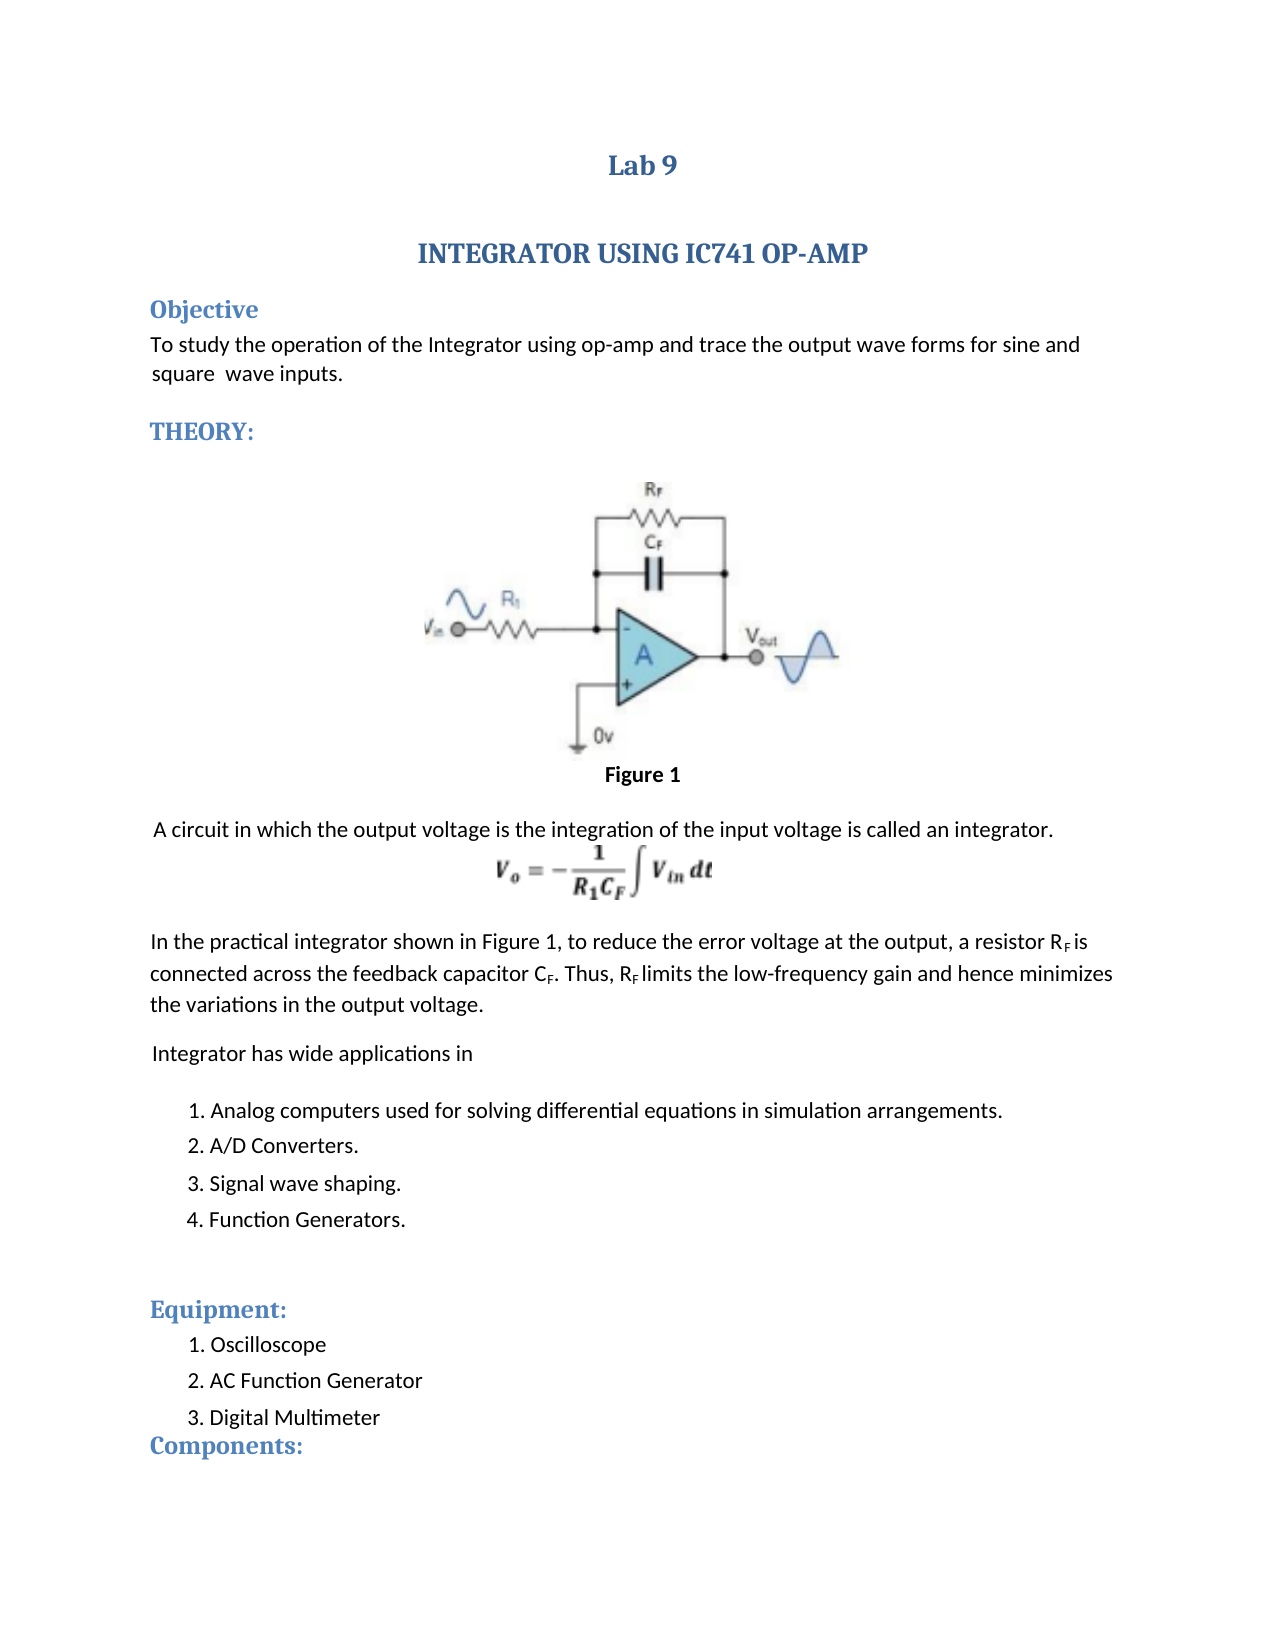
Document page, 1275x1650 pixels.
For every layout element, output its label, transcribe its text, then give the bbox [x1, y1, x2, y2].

text 1. Oscilloscope [188, 1330, 1136, 1358]
picture [424, 482, 850, 761]
text INTEGRATOR USING IC741 OP-AMP [149, 237, 1136, 271]
text 3. Digital Multimeter [187, 1403, 1136, 1431]
text To study the operation of the Integrator using op-amp and trace the output wave forms for sine and square wave inputs. [150, 330, 1136, 387]
text 2. AC Function Generator [187, 1366, 1136, 1394]
text Figure 1 [149, 761, 1136, 788]
text In the practical integrator shown in Figure 1, to reduce the error voltage at the output, a resistor RF is connected across the feedback capacitor CF. Thus, RF limits the low-frequency gain and hence minimizes the variations in the output voltage. [150, 926, 1120, 1018]
text Lab 9 [149, 149, 1136, 182]
text Objective [150, 295, 1136, 325]
text THEORY: [149, 417, 1136, 447]
text Equipment: [150, 1296, 1136, 1326]
text A circuit in which the output voltage is the integration of the input voltage is called an integrator. [150, 815, 1058, 900]
text 1. Analog computers used for solving differential equations in simulation arrangements. 2. A/D Converters. [187, 1096, 1029, 1159]
picture [496, 845, 712, 900]
text 3. Signal wave shaping. [187, 1169, 1136, 1197]
text Integrator has wide applications in [152, 1039, 1136, 1067]
text Components: [150, 1431, 1136, 1461]
text 4. Function Generators. [186, 1205, 1136, 1233]
